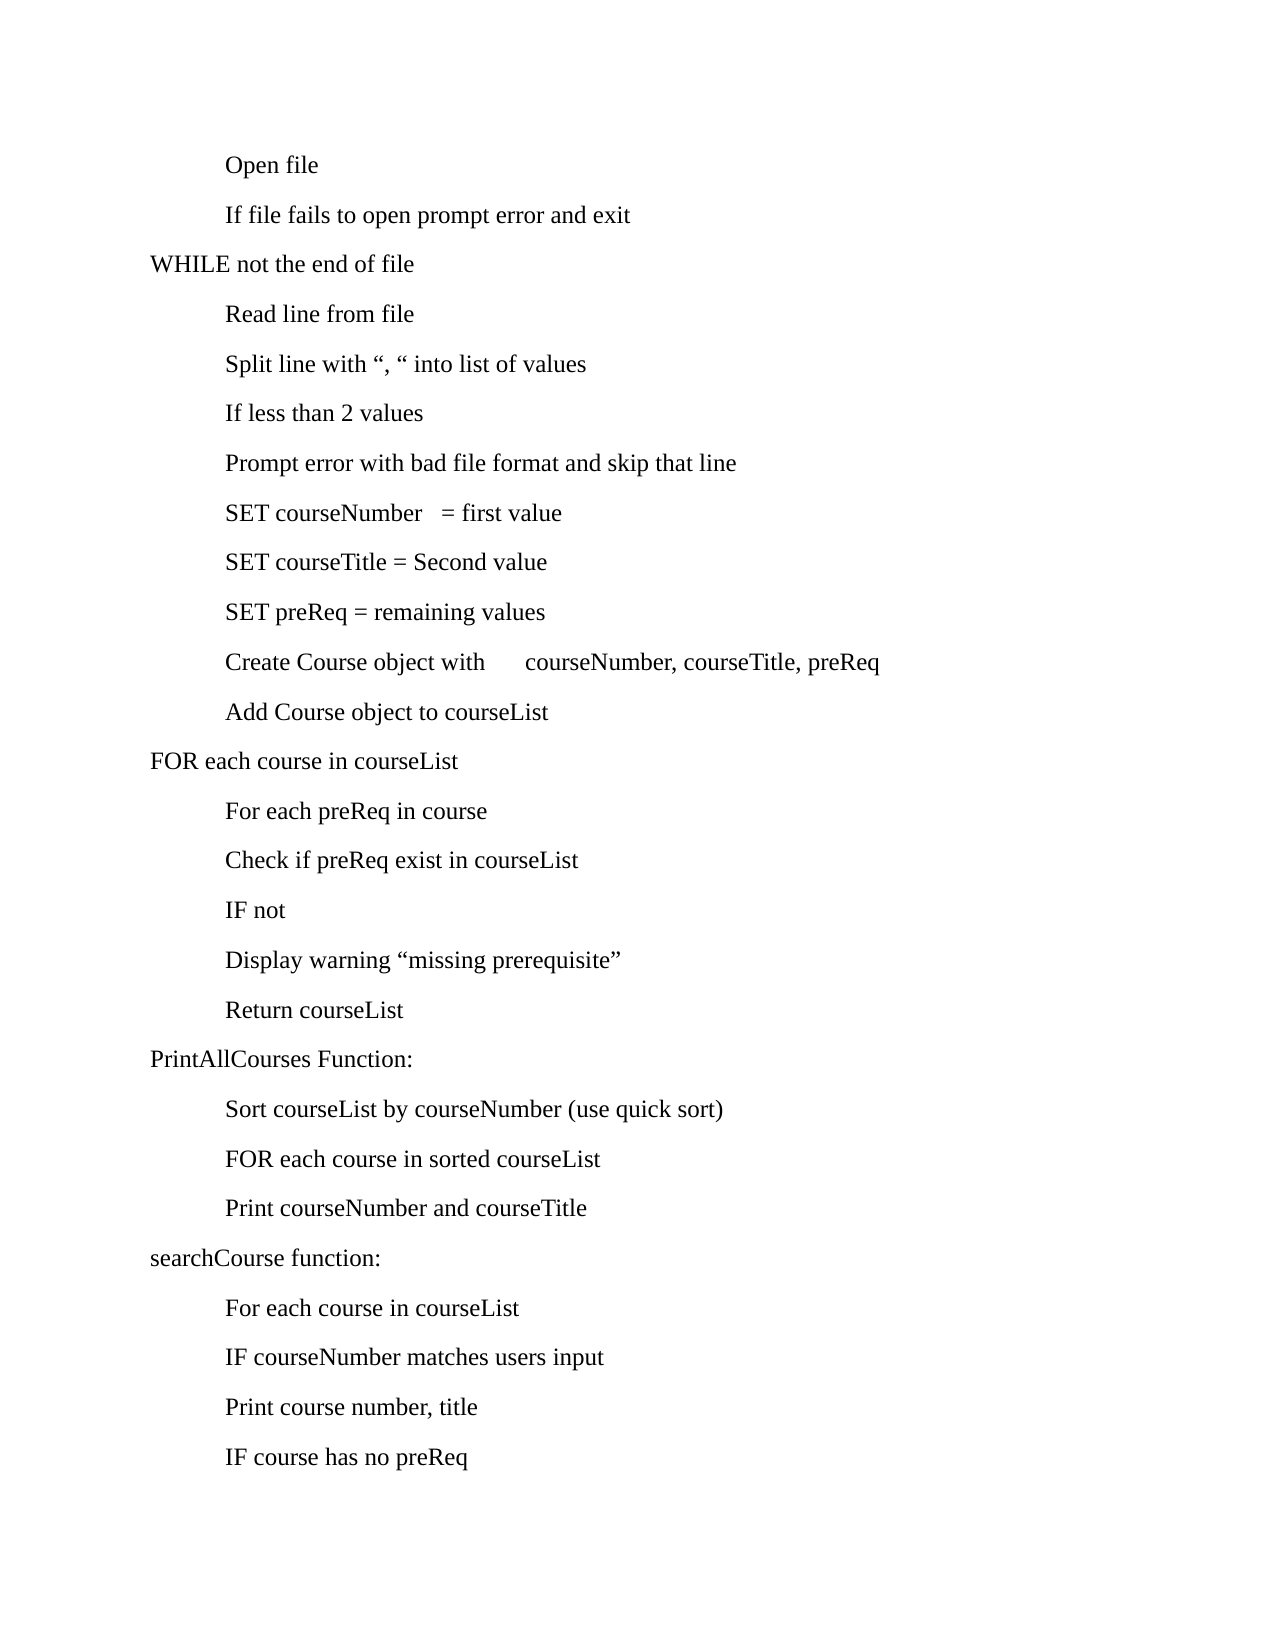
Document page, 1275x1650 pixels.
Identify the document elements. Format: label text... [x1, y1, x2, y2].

text Open file [150, 150, 1125, 179]
text IF courseNumber matches users input [150, 1342, 1125, 1371]
text SET preReq = remaining values [150, 597, 1125, 626]
text PrintAllCourses Function: [150, 1044, 1125, 1073]
text Read line from file [150, 299, 1125, 328]
text IF course has no preReq [150, 1442, 1125, 1471]
text Print courseNumber and courseTitle [150, 1193, 1125, 1222]
text Prompt error with bad file format and skip that line [150, 448, 1125, 477]
text SET courseTitle = Second value [150, 547, 1125, 576]
text searchCourse function: [150, 1243, 1125, 1272]
text Display warning “missing prerequisite” [150, 945, 1125, 974]
text FOR each course in sorted courseList [150, 1144, 1125, 1172]
text Return courseList [150, 995, 1125, 1023]
text Add Course object to courseList [150, 697, 1125, 725]
text Print course number, title [150, 1392, 1125, 1421]
text IF not [150, 895, 1125, 924]
text Check if preReq exist in courseList [150, 846, 1125, 874]
text For each preReq in course [150, 796, 1125, 825]
text Create Course object with courseNumber, courseTitle, preReq [150, 647, 1125, 676]
text WHILE not the end of file [150, 249, 1125, 278]
text Sort courseList by courseNumber (use quick sort) [150, 1094, 1125, 1123]
text SET courseNumber = first value [150, 498, 1125, 527]
text For each course in courseList [150, 1293, 1125, 1322]
text If less than 2 values [150, 398, 1125, 427]
text If file fails to open prompt error and exit [150, 200, 1125, 228]
text Split line with “, “ into list of values [150, 349, 1125, 377]
text FOR each course in courseList [150, 746, 1125, 775]
